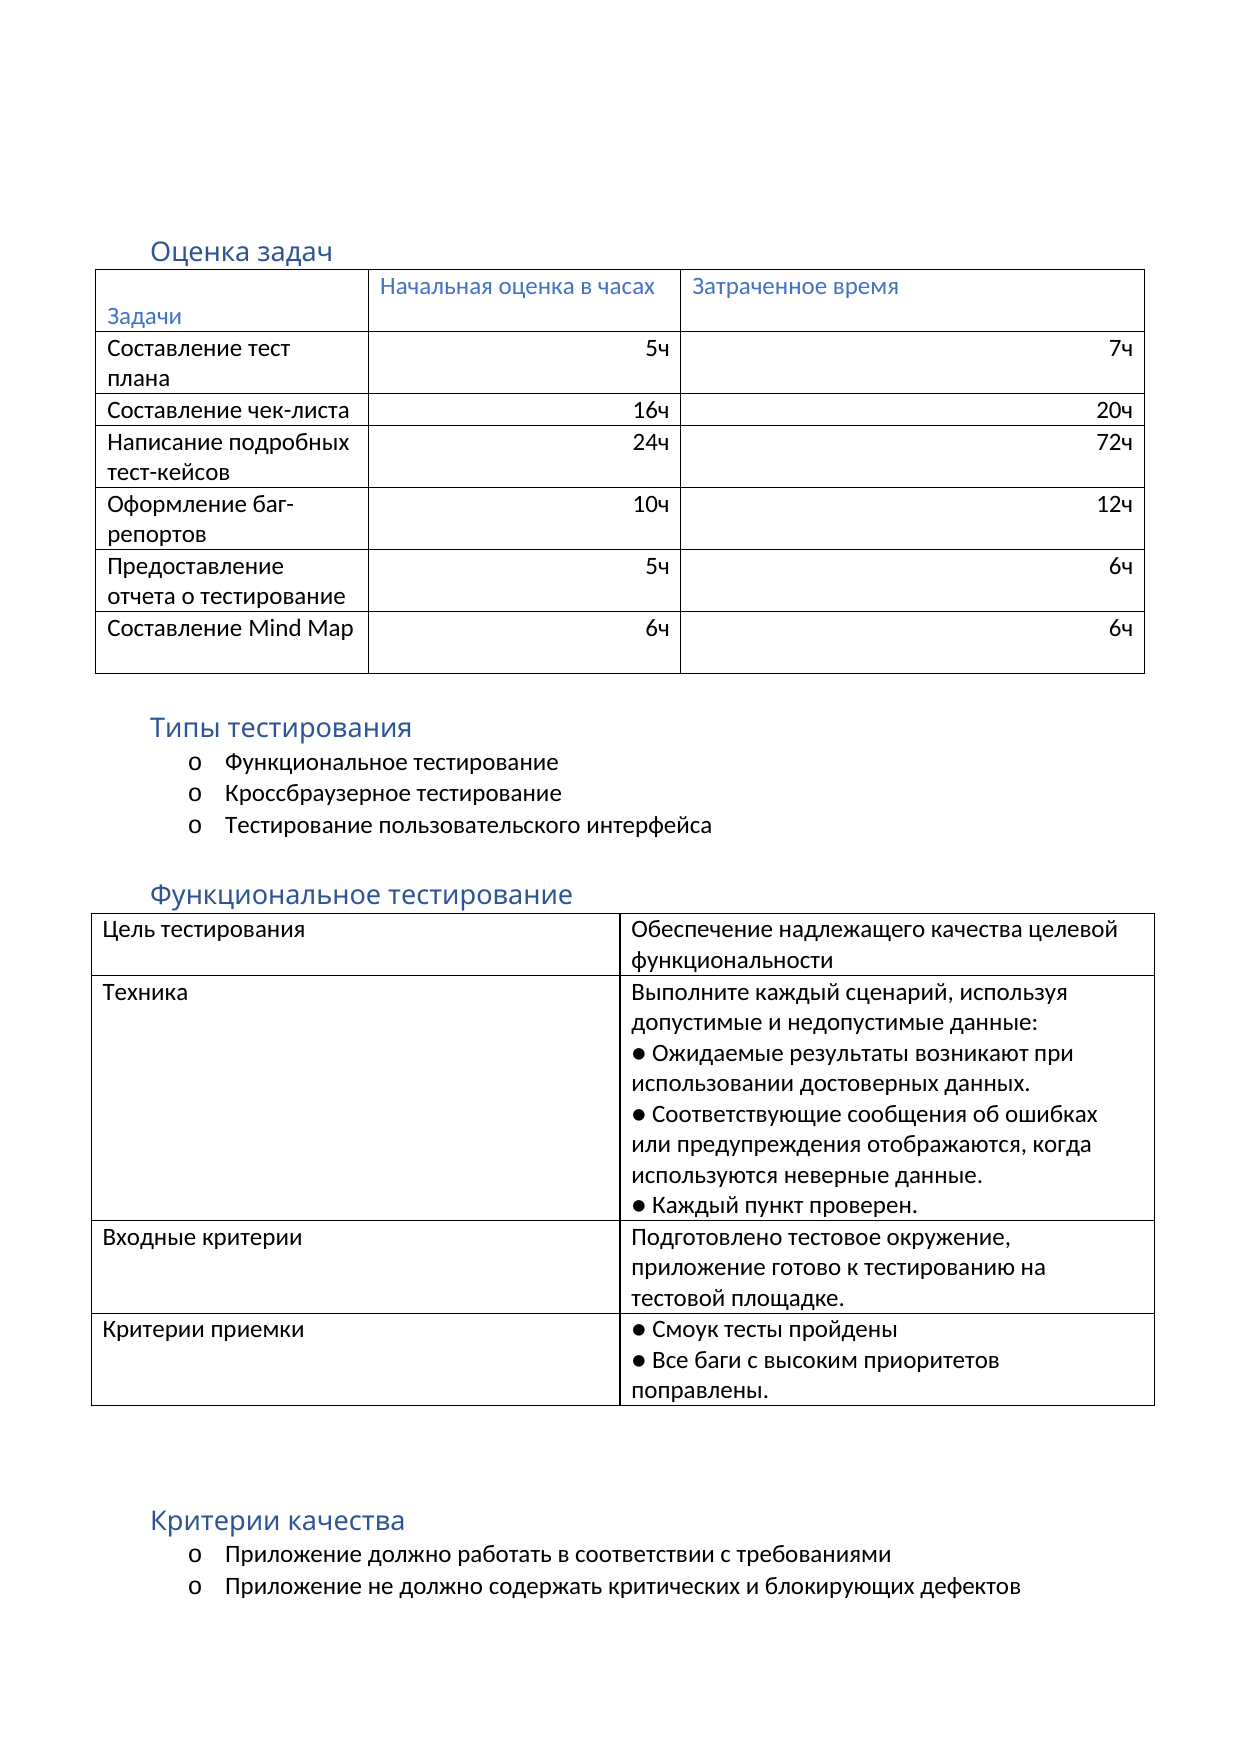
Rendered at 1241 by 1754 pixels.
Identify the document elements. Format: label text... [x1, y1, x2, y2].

table_header Цель тестирования [92, 914, 619, 974]
subtitle Функциональное тестирование [150, 876, 1090, 912]
table_cell Предоставление отчета о тестирование [96, 550, 368, 611]
table_cell Выполните каждый сценарий, используя допустимые и недопустимые данные: ● Ожидаемые результаты возникают при использовании достоверных данных. ● Соответствующие сообщения об ошибках или предупреждения отображаются, когда используются неверные данные. ● Каждый пункт проверен. [621, 976, 1154, 1220]
table_cell 24ч [369, 426, 680, 487]
table_cell 12ч [681, 488, 1144, 549]
table_cell 6ч [681, 612, 1144, 673]
subtitle Типы тестирования [150, 709, 1090, 746]
list Тестирование пользовательского интерфейса [187, 809, 1090, 841]
table_cell Подготовлено тестовое окружение, приложение готово к тестированию на тестовой площадке. [621, 1221, 1154, 1312]
table_cell 6ч [681, 550, 1144, 611]
list Функциональное тестирование [187, 746, 1090, 777]
table_cell 6ч [369, 612, 680, 673]
table_cell Критерии приемки [92, 1314, 619, 1405]
list Приложение не должно содержать критических и блокирующих дефектов [187, 1570, 1090, 1602]
table_header Затраченное время [681, 270, 1144, 331]
table_cell 16ч [369, 394, 680, 425]
table_header Начальная оценка в часах [369, 270, 680, 331]
table_header Задачи [96, 270, 368, 331]
table_cell 5ч [369, 550, 680, 611]
table_cell ● Смоук тесты пройдены ● Все баги с высоким приоритетов поправлены. [621, 1314, 1154, 1405]
table_header Обеспечение надлежащего качества целевой функциональности [621, 914, 1154, 974]
table_cell 20ч [681, 394, 1144, 425]
table_cell 72ч [681, 426, 1144, 487]
table_cell Составление чек-листа [96, 394, 368, 425]
table_cell 10ч [369, 488, 680, 549]
table_cell Написание подробных тест-кейсов [96, 426, 368, 487]
table_cell 5ч [369, 332, 680, 393]
table_cell Составление тест плана [96, 332, 368, 393]
subtitle Оценка задач [150, 232, 1090, 269]
table_cell Входные критерии [92, 1221, 619, 1312]
table_cell 7ч [681, 332, 1144, 393]
list Приложение должно работать в соответствии с требованиями [187, 1539, 1090, 1570]
table_cell Техника [92, 976, 619, 1220]
table_cell Составление Mind Map [96, 612, 368, 673]
list Кроссбраузерное тестирование [187, 777, 1090, 809]
subtitle Критерии качества [150, 1502, 1090, 1539]
table_cell Оформление баг-репортов [96, 488, 368, 549]
